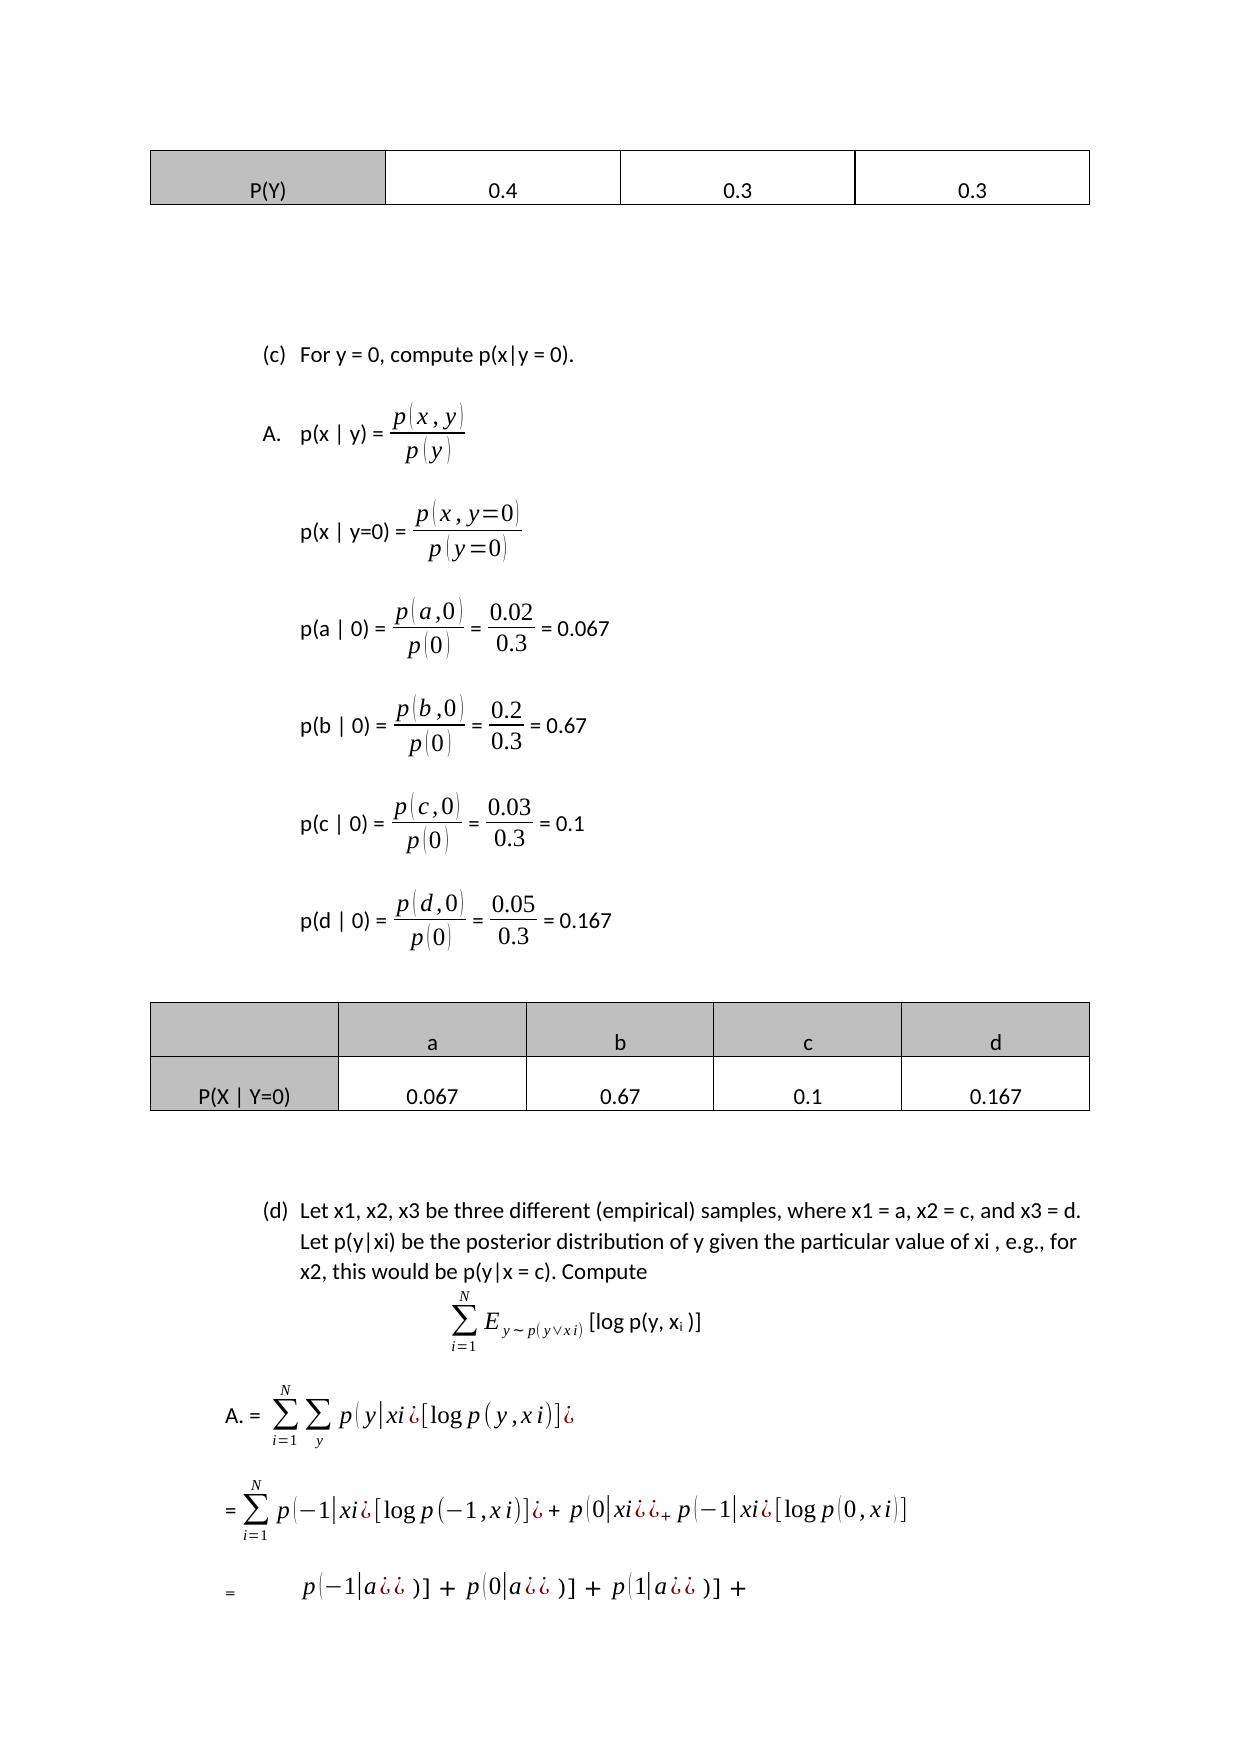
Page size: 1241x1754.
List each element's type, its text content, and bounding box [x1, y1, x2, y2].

table_cell 0.1 [714, 1057, 901, 1110]
list For y = 0, compute p(x|y = 0). [262, 341, 1090, 368]
list [log p(y, xi )] [375, 1287, 1090, 1354]
table_cell 0.3 [856, 151, 1089, 204]
table_cell 0.167 [902, 1057, 1089, 1110]
list p(x | y=0) = [300, 498, 1090, 563]
list p(a | 0) = = = 0.067 [300, 596, 1090, 661]
table_cell P(Y) [151, 151, 385, 204]
table_header [151, 1003, 338, 1056]
table_cell 0.3 [621, 151, 854, 204]
text = )] + )] + )] + [150, 1571, 1090, 1601]
list p(x | y) = [262, 401, 1090, 466]
list p(d | 0) = = = 0.167 [300, 888, 1090, 953]
table_cell 0.67 [527, 1057, 713, 1110]
table_header a [339, 1003, 526, 1056]
list p(c | 0) = = = 0.1 [300, 791, 1090, 856]
table_header c [714, 1003, 901, 1056]
list p(b | 0) = = = 0.67 [300, 693, 1090, 758]
table_cell 0.4 [386, 151, 620, 204]
table_cell P(X | Y=0) [151, 1057, 338, 1110]
table_cell 0.067 [339, 1057, 526, 1110]
list Let x1, x2, x3 be three different (empirical) samples, where x1 = a, x2 = c, and x3 = d. Let p(y|xi) be the posterior distribution of y given the particular value of xi , e.g., for x2, this would be p(y|x = c). Compute [262, 1197, 1090, 1285]
table_header b [527, 1003, 713, 1056]
text A. = [150, 1382, 1090, 1449]
table_header d [902, 1003, 1089, 1056]
text = + + [150, 1476, 1090, 1543]
